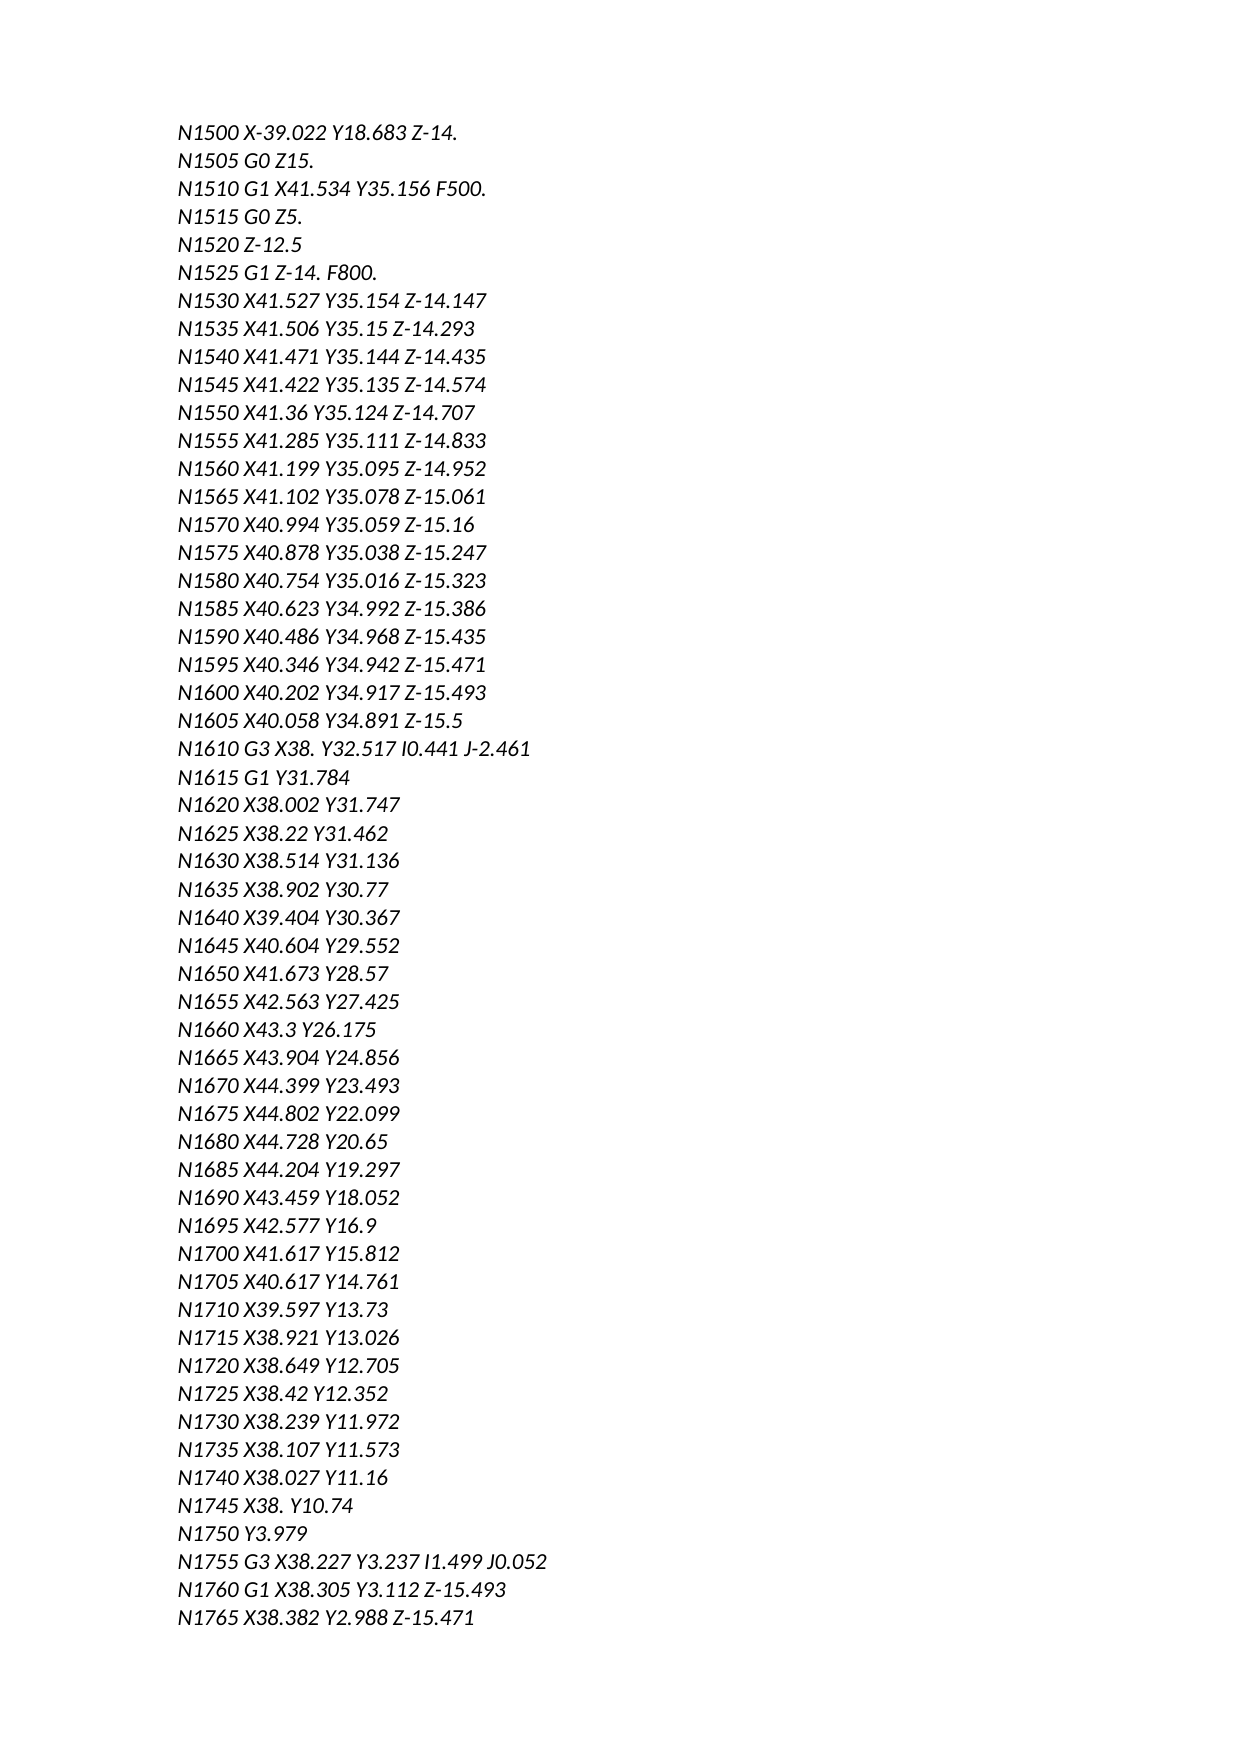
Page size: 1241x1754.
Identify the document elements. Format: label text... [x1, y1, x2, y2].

text N1720 X38.649 Y12.705 [177, 1351, 1152, 1379]
text N1670 X44.399 Y23.493 [177, 1071, 1152, 1099]
text N1660 X43.3 Y26.175 [177, 1015, 1152, 1043]
text N1595 X40.346 Y34.942 Z-15.471 [177, 651, 1152, 678]
text N1745 X38. Y10.74 [177, 1491, 1152, 1519]
text N1500 X-39.022 Y18.683 Z-14. [177, 118, 1152, 146]
text N1650 X41.673 Y28.57 [177, 959, 1152, 987]
text N1580 X40.754 Y35.016 Z-15.323 [177, 566, 1152, 594]
text N1750 Y3.979 [177, 1519, 1152, 1547]
text N1645 X40.604 Y29.552 [177, 931, 1152, 959]
text N1690 X43.459 Y18.052 [177, 1183, 1152, 1211]
text N1615 G1 Y31.784 [177, 763, 1152, 791]
text N1600 X40.202 Y34.917 Z-15.493 [177, 678, 1152, 707]
text N1635 X38.902 Y30.77 [177, 875, 1152, 903]
text N1515 G0 Z5. [177, 202, 1152, 230]
text N1685 X44.204 Y19.297 [177, 1155, 1152, 1183]
text N1540 X41.471 Y35.144 Z-14.435 [177, 342, 1152, 370]
text N1640 X39.404 Y30.367 [177, 903, 1152, 931]
text N1530 X41.527 Y35.154 Z-14.147 [177, 286, 1152, 314]
text N1725 X38.42 Y12.352 [177, 1379, 1152, 1407]
text N1765 X38.382 Y2.988 Z-15.471 [177, 1603, 1152, 1631]
text N1625 X38.22 Y31.462 [177, 819, 1152, 847]
text N1755 G3 X38.227 Y3.237 I1.499 J0.052 [177, 1547, 1152, 1575]
text N1710 X39.597 Y13.73 [177, 1295, 1152, 1323]
text N1505 G0 Z15. [177, 146, 1152, 174]
text N1605 X40.058 Y34.891 Z-15.5 [177, 707, 1152, 734]
text N1610 G3 X38. Y32.517 I0.441 J-2.461 [177, 734, 1152, 763]
text N1630 X38.514 Y31.136 [177, 847, 1152, 875]
text N1695 X42.577 Y16.9 [177, 1211, 1152, 1239]
text N1665 X43.904 Y24.856 [177, 1043, 1152, 1071]
text N1585 X40.623 Y34.992 Z-15.386 [177, 594, 1152, 622]
text N1560 X41.199 Y35.095 Z-14.952 [177, 454, 1152, 482]
text N1545 X41.422 Y35.135 Z-14.574 [177, 370, 1152, 398]
text N1715 X38.921 Y13.026 [177, 1323, 1152, 1351]
text N1575 X40.878 Y35.038 Z-15.247 [177, 538, 1152, 566]
text N1735 X38.107 Y11.573 [177, 1435, 1152, 1463]
text N1565 X41.102 Y35.078 Z-15.061 [177, 482, 1152, 510]
text N1550 X41.36 Y35.124 Z-14.707 [177, 398, 1152, 426]
text N1510 G1 X41.534 Y35.156 F500. [177, 174, 1152, 202]
text N1680 X44.728 Y20.65 [177, 1127, 1152, 1155]
text N1570 X40.994 Y35.059 Z-15.16 [177, 510, 1152, 538]
text N1675 X44.802 Y22.099 [177, 1099, 1152, 1127]
text N1620 X38.002 Y31.747 [177, 791, 1152, 819]
text N1700 X41.617 Y15.812 [177, 1239, 1152, 1267]
text N1590 X40.486 Y34.968 Z-15.435 [177, 622, 1152, 651]
text N1535 X41.506 Y35.15 Z-14.293 [177, 314, 1152, 342]
text N1730 X38.239 Y11.972 [177, 1407, 1152, 1435]
text N1705 X40.617 Y14.761 [177, 1267, 1152, 1295]
text N1555 X41.285 Y35.111 Z-14.833 [177, 426, 1152, 454]
text N1520 Z-12.5 [177, 230, 1152, 258]
text N1740 X38.027 Y11.16 [177, 1463, 1152, 1491]
text N1760 G1 X38.305 Y3.112 Z-15.493 [177, 1575, 1152, 1603]
text N1525 G1 Z-14. F800. [177, 258, 1152, 286]
text N1655 X42.563 Y27.425 [177, 987, 1152, 1015]
